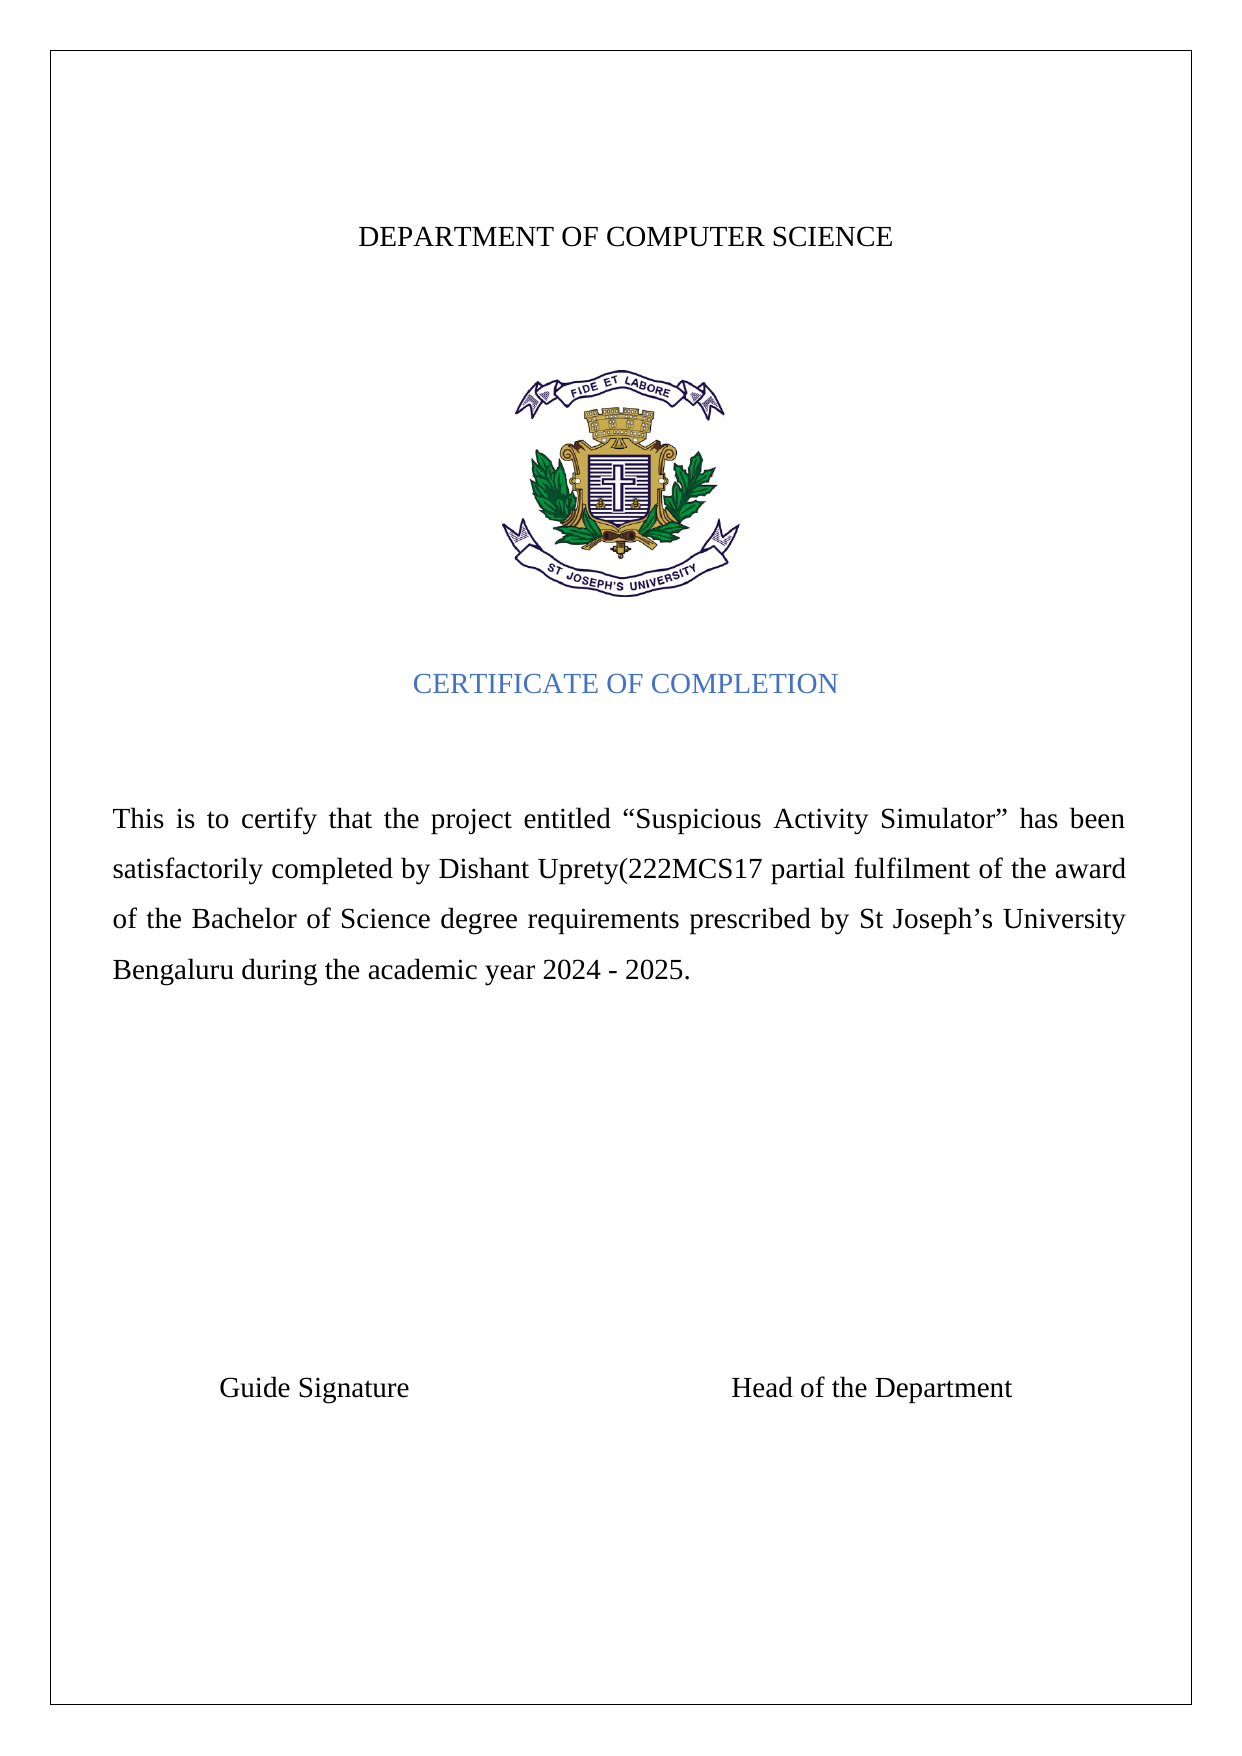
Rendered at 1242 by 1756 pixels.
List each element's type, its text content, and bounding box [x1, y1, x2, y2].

text DEPARTMENT OF COMPUTER SCIENCE [189, 219, 1062, 253]
text Guide Signature Head of the Department [219, 1371, 1129, 1404]
text This is to certify that the project entitled “Suspicious Activity Simulator” has been satisfactorily completed by Dishant Uprety(222MCS17 partial fulfilment of the award of the Bachelor of Science degree requirements prescribed by St Joseph’s University Bengaluru during the academic year 2024 - 2025. [112, 801, 1127, 985]
text CERTIFICATE OF COMPLETION [189, 666, 1062, 699]
picture [502, 370, 740, 597]
